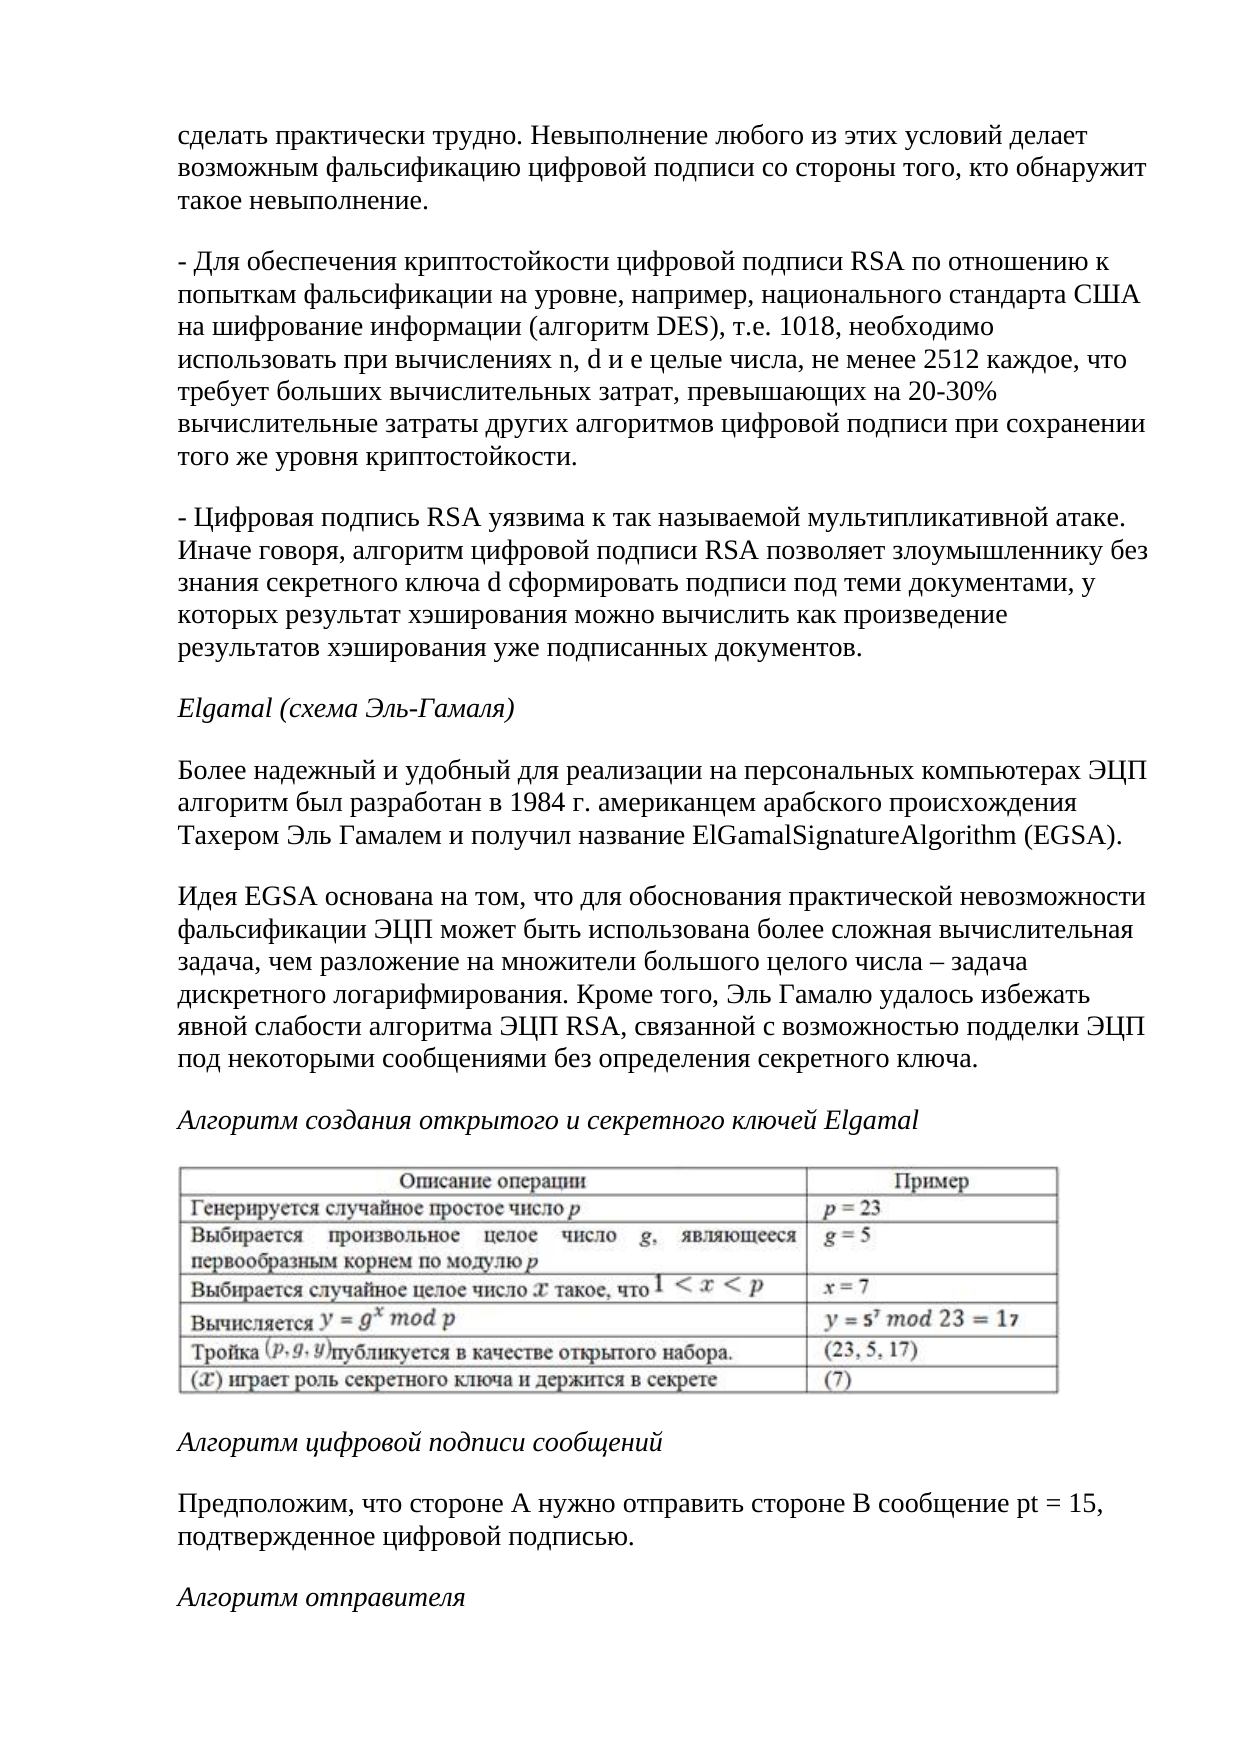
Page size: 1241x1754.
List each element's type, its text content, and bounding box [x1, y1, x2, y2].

picture [177, 1164, 1061, 1396]
text Идея EGSA основана на том, что для обоснования практической невозможности фальсификации ЭЦП может быть использована более сложная вычислительная задача, чем разложение на множители большого целого числа – задача дискретного логарифмирования. Кроме того, Эль Гамалю удалось избежать явной слабости алгоритма ЭЦП RSA, связанной с возможностью подделки ЭЦП под некоторыми сообщениями без определения секретного ключа. [177, 879, 1152, 1074]
text Более надежный и удобный для реализации на персональных компьютерах ЭЦП алгоритм был разработан в 1984 г. американцем арабского происхождения Тахером Эль Гамалем и получил название ElGamalSignatureAlgorithm (EGSA). [177, 753, 1152, 850]
text Предположим, что стороне A нужно отправить стороне B сообщение pt = 15, подтвержденное цифровой подписью. [177, 1487, 1152, 1551]
text Алгоритм создания открытого и секретного ключей Elgamal [177, 1103, 1152, 1135]
text Elgamal (схема Эль-Гамаля) [177, 692, 1152, 724]
text Алгоритм цифровой подписи сообщений [177, 1425, 1152, 1457]
text - Цифровая подпись RSA уязвима к так называемой мультипликативной атаке. Иначе говоря, алгоритм цифровой подписи RSA позволяет злоумышленнику без знания секретного ключа d сформировать подписи под теми документами, у которых результат хэширования можно вычислить как произведение результатов хэширования уже подписанных документов. [177, 500, 1152, 662]
text Алгоритм отправителя [177, 1581, 1152, 1613]
text - Для обеспечения криптостойкости цифровой подписи RSA по отношению к попыткам фальсификации на уровне, например, национального стандарта США на шифрование информации (алгоритм DES), т.е. 1018, необходимо использовать при вычислениях n, d и e целые числа, не менее 2512 каждое, что требует больших вычислительных затрат, превышающих на 20-30% вычислительные затраты других алгоритмов цифровой подписи при сохранении того же уровня криптостойкости. [177, 244, 1152, 471]
